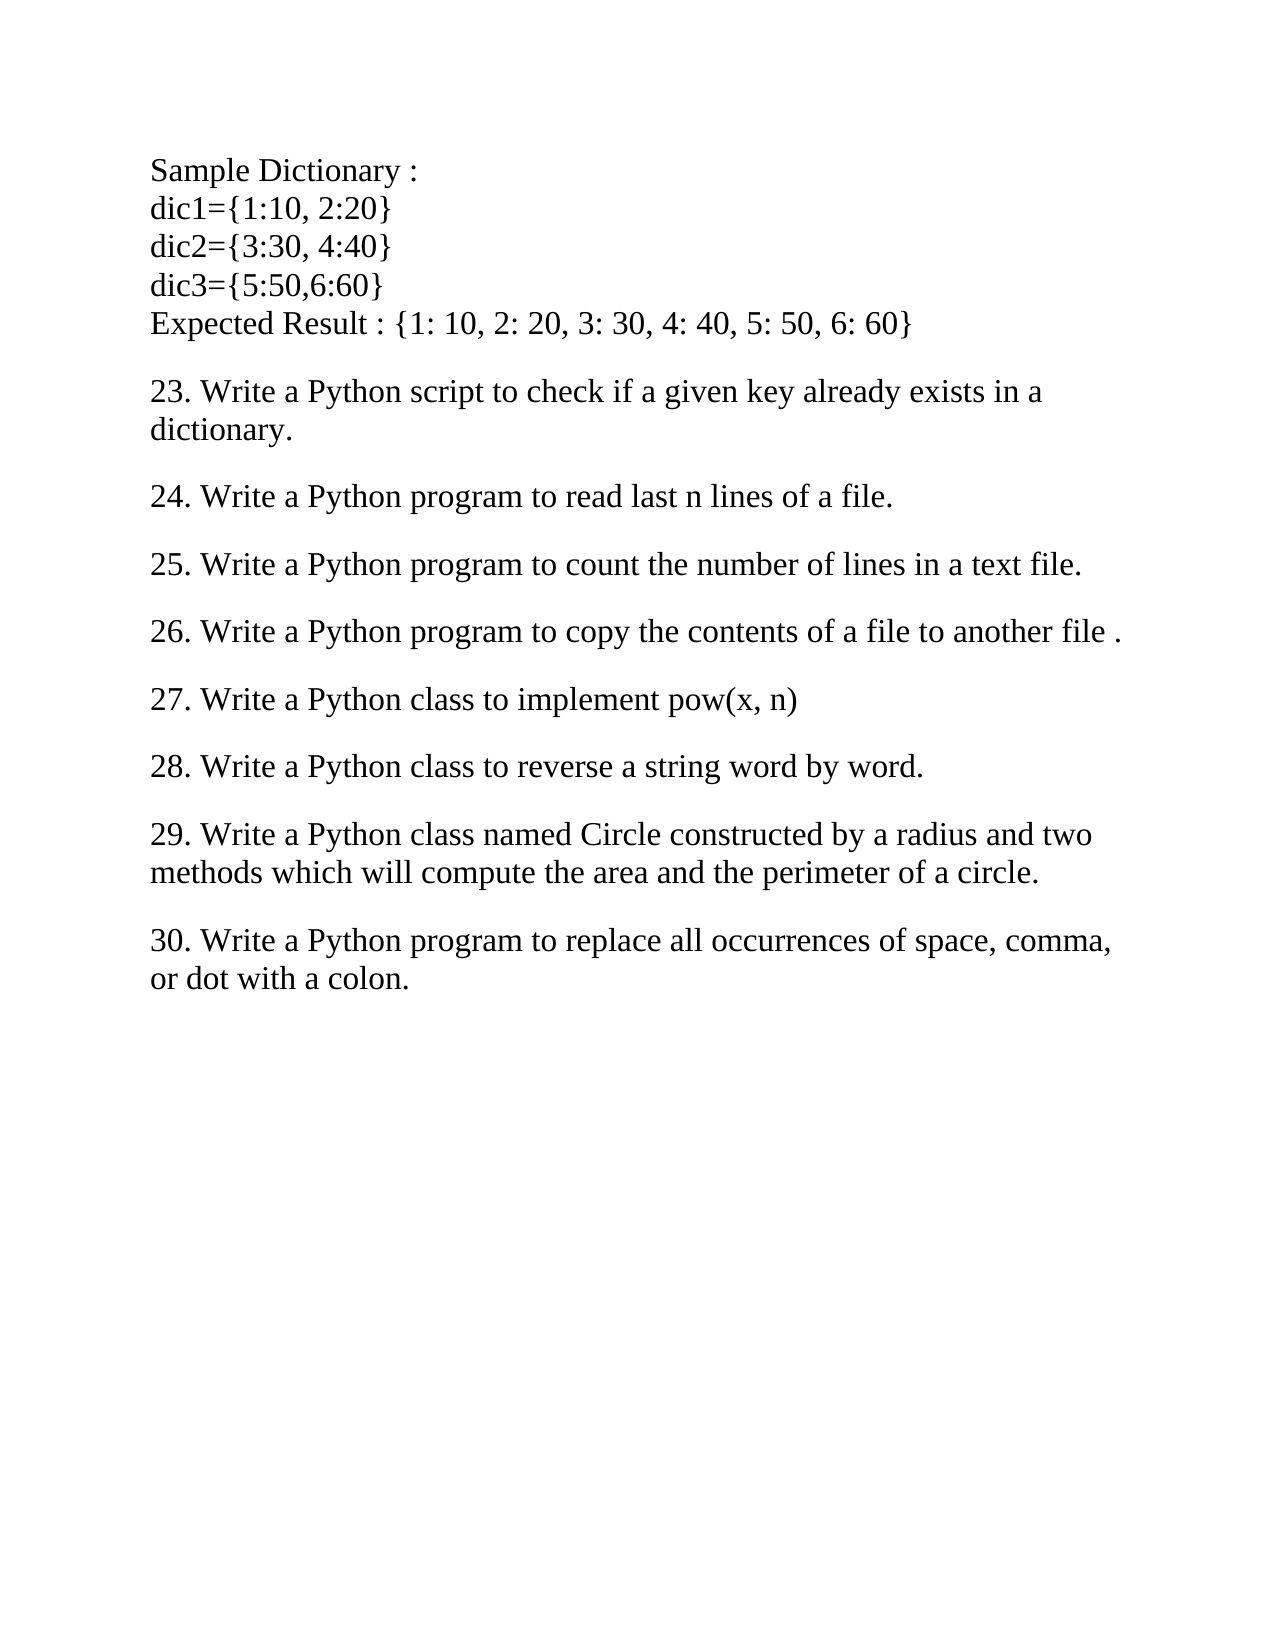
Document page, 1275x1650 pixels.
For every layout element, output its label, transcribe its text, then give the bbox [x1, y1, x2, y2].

text 27. Write a Python class to implement pow(x, n) [150, 679, 1125, 717]
text 25. Write a Python program to count the number of lines in a text file. [150, 544, 1125, 582]
text 26. Write a Python program to copy the contents of a file to another file . [150, 612, 1125, 650]
text 28. Write a Python class to reverse a string word by word. [150, 747, 1125, 785]
text 29. Write a Python class named Circle constructed by a radius and two methods which will compute the area and the perimeter of a circle. [150, 814, 1125, 891]
text 23. Write a Python script to check if a given key already exists in a dictionary. [150, 371, 1125, 447]
text 24. Write a Python program to read last n lines of a file. [150, 477, 1125, 515]
text 30. Write a Python program to replace all occurrences of space, comma, or dot with a colon. [150, 920, 1125, 997]
text Sample Dictionary : dic1={1:10, 2:20} dic2={3:30, 4:40} dic3={5:50,6:60} Expected Result : {1: 10, 2: 20, 3: 30, 4: 40, 5: 50, 6: 60} [150, 150, 1125, 342]
